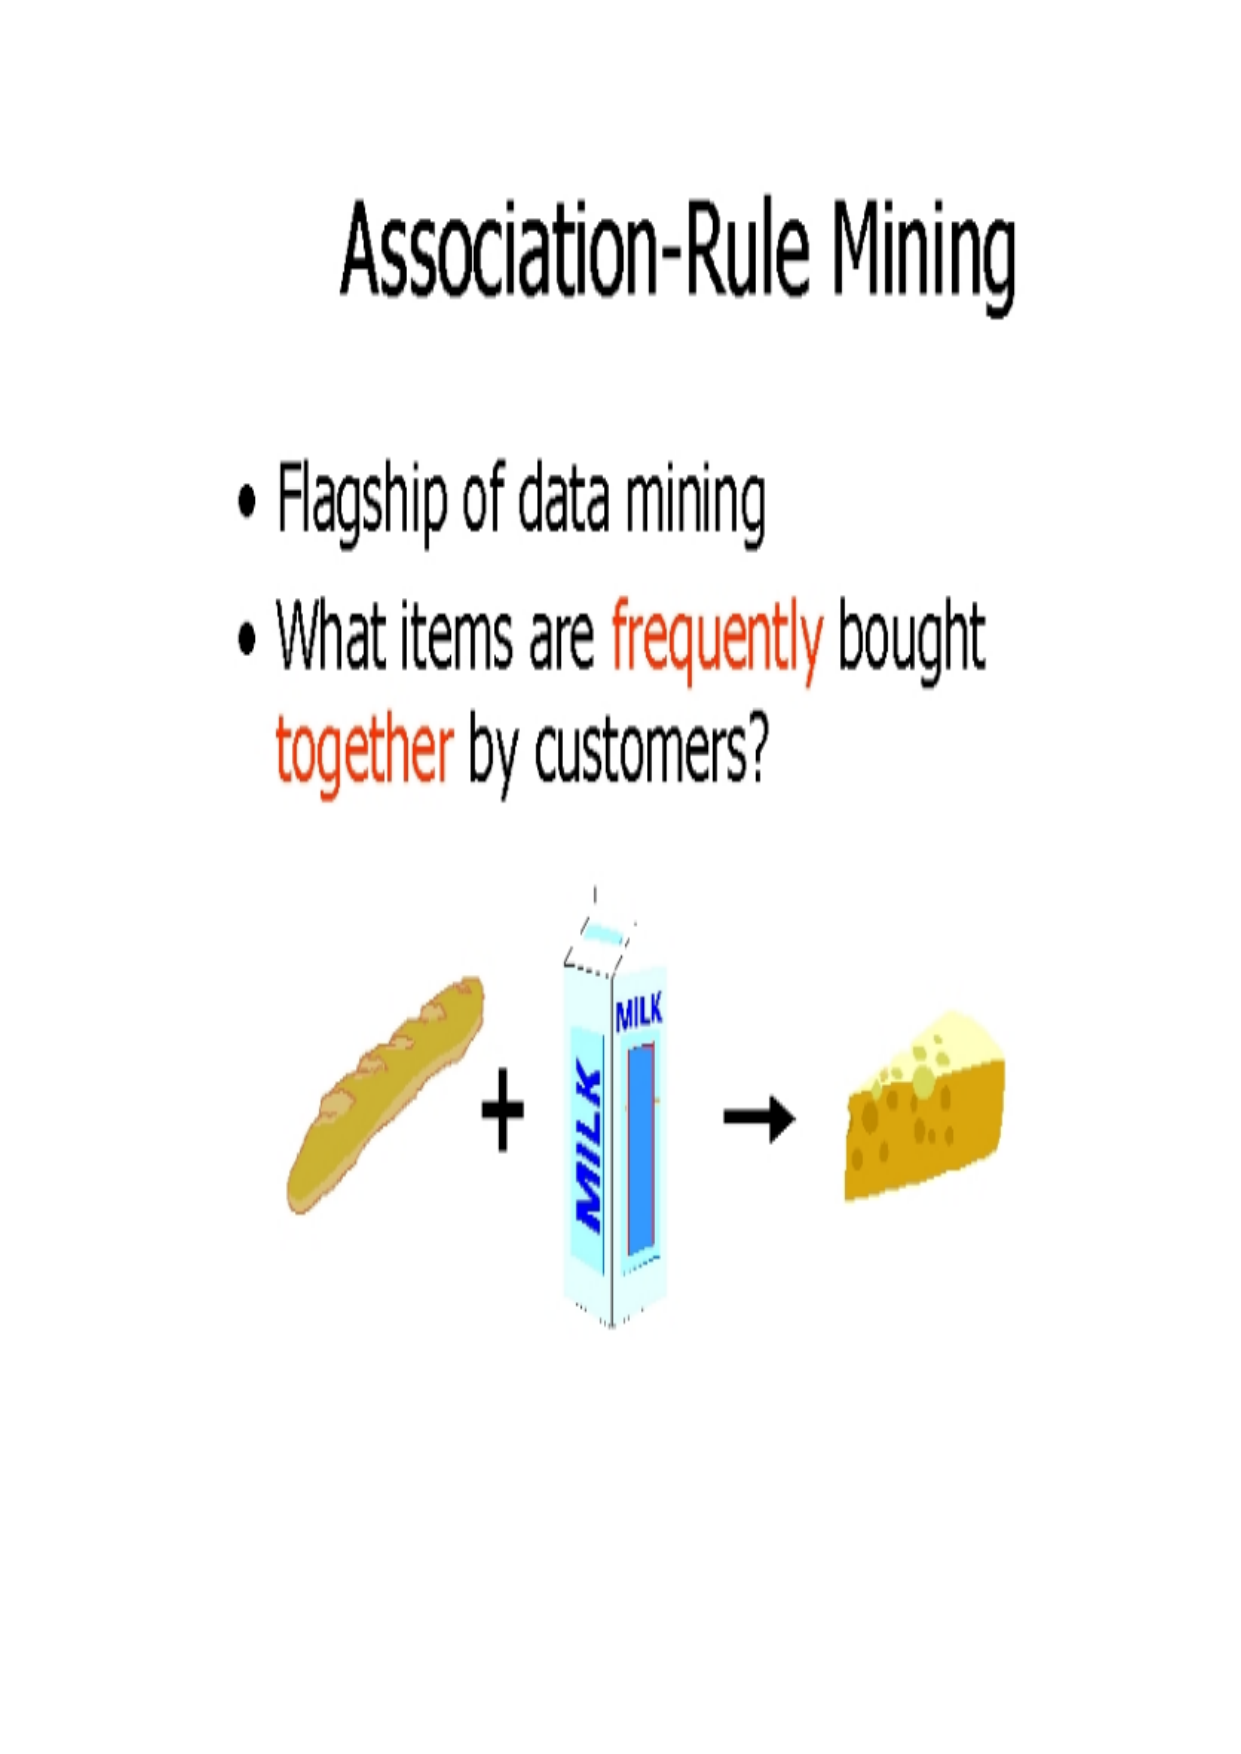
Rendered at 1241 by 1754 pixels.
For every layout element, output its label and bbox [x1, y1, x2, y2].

picture [150, 114, 1212, 1354]
